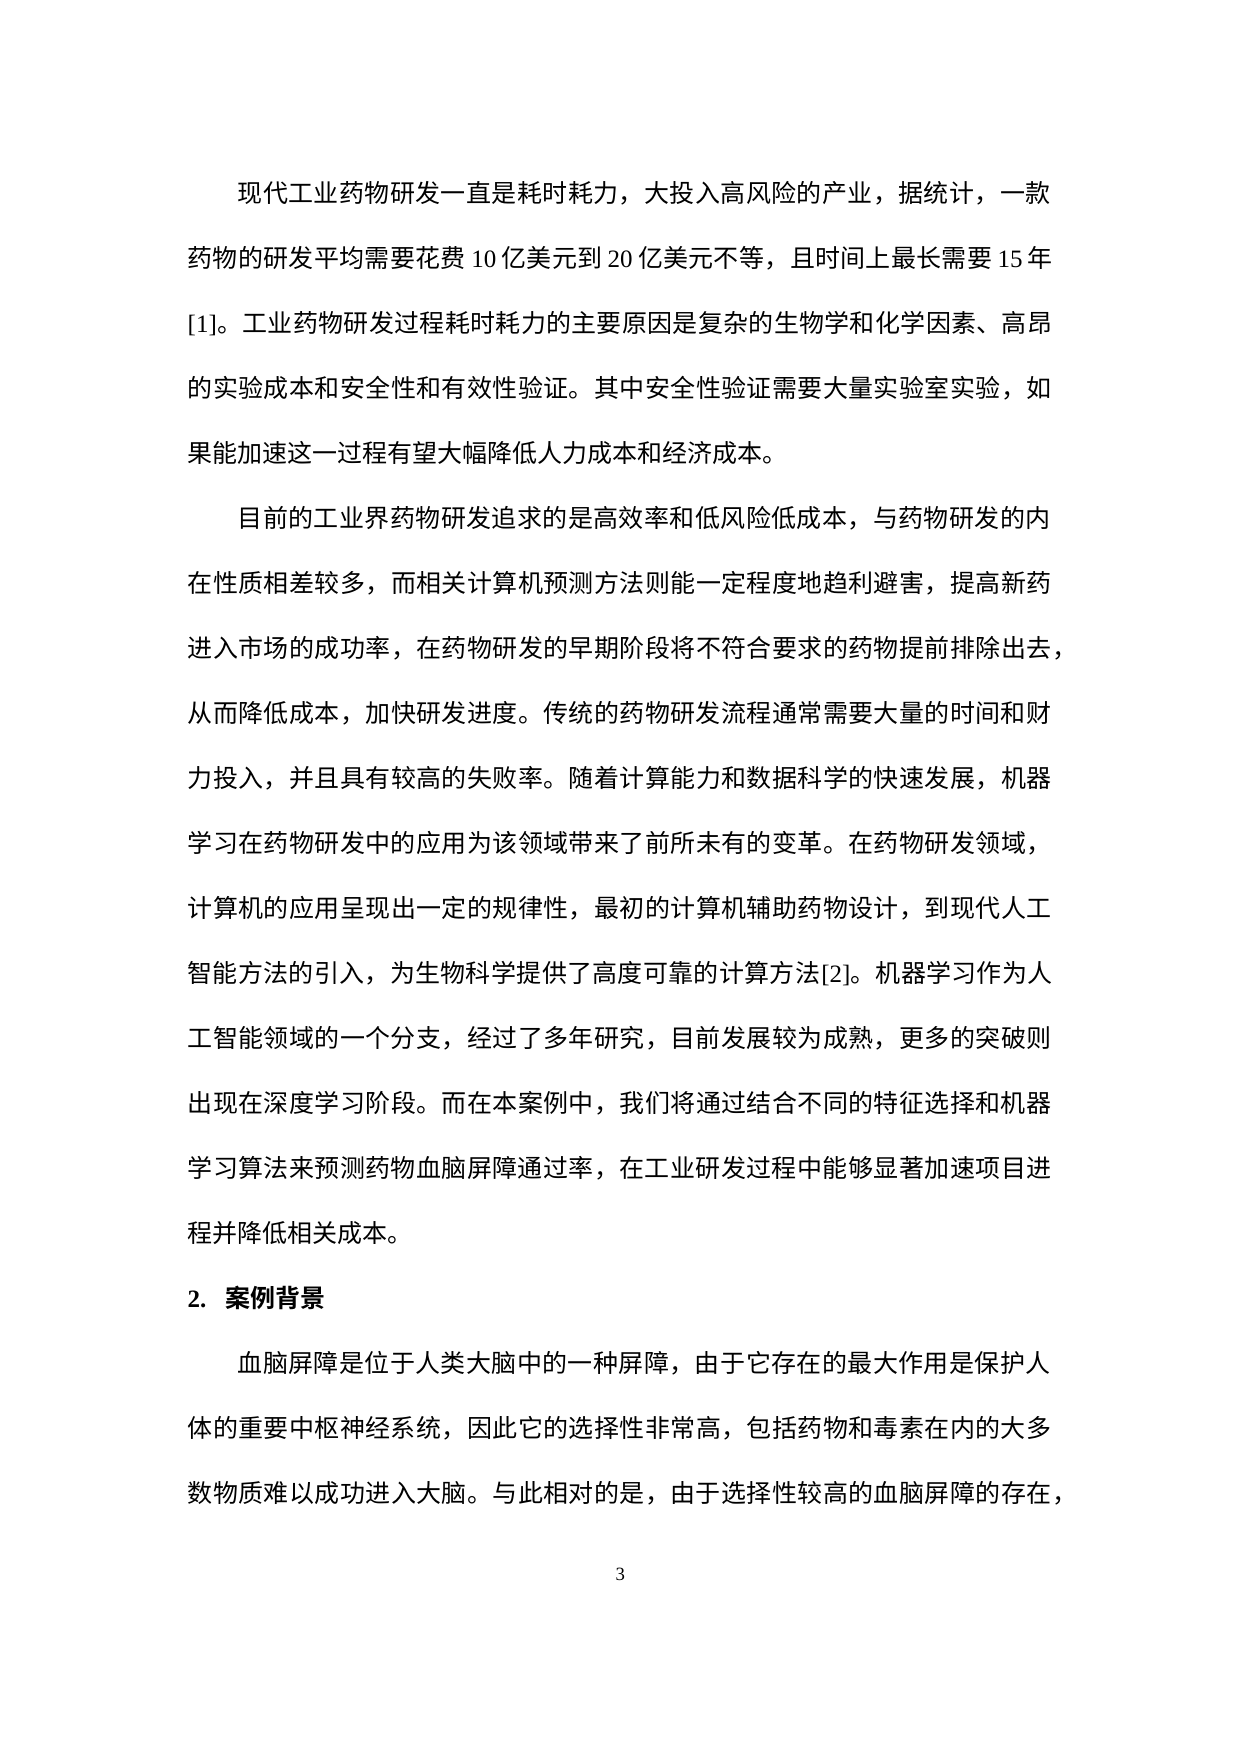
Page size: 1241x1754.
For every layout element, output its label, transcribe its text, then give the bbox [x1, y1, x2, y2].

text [187, 1329, 1053, 1524]
list 案例背景 [187, 1264, 1053, 1329]
text 目前的工业界药物研发追求的是高效率和低风险低成本，与药物研发的内在性质相差较多，而相关计算机预测方法则能一定程度地趋利避害，提高新药进入市场的成功率，在药物研发的早期阶段将不符合要求的药物提前排除出去，从而降低成本，加快研发进度。传统的药物研发流程通常需要大量的时间和财力投入，并且具有较高的失败率。随着计算能力和数据科学的快速发展，机器学习在药物研发中的应用为该领域带来了前所未有的变革。在药物研发领域，计算机的应用呈现出一定的规律性，最初的计算机辅助药物设计，到现代人工智能方法的引入，为生物科学提供了高度可靠的计算方法[2]。机器学习作为人工智能领域的一个分支，经过了多年研究，目前发展较为成熟，更多的突破则出现在深度学习阶段。而在本案例中，我们将通过结合不同的特征选择和机器学习算法来预测药物血脑屏障通过率，在工业研发过程中能够显著加速项目进程并降低相关成本。 [187, 484, 1053, 1264]
text 现代工业药物研发一直是耗时耗力，大投入高风险的产业，据统计，一款药物的研发平均需要花费10亿美元到20亿美元不等，且时间上最长需要15年[1]。工业药物研发过程耗时耗力的主要原因是复杂的生物学和化学因素、高昂的实验成本和安全性和有效性验证。其中安全性验证需要大量实验室实验，如果能加速这一过程有望大幅降低人力成本和经济成本。 [187, 159, 1053, 484]
